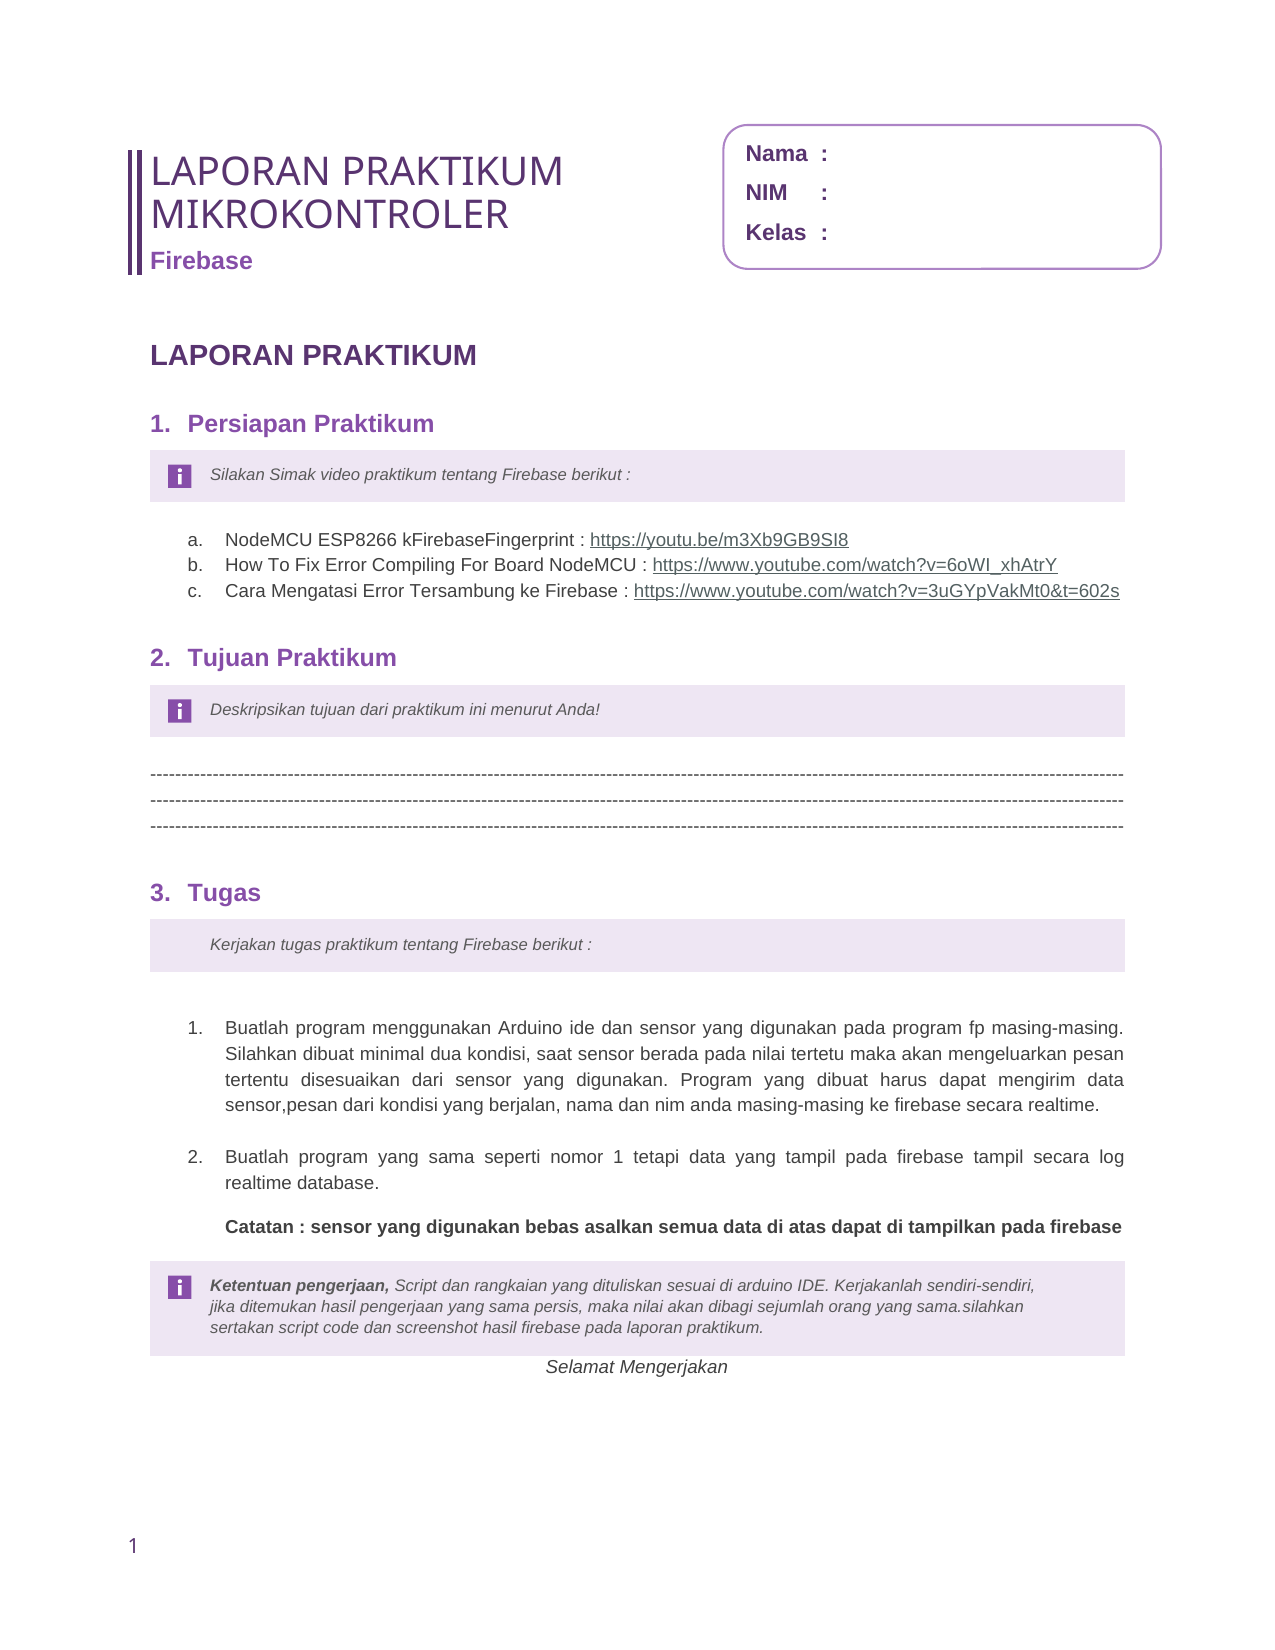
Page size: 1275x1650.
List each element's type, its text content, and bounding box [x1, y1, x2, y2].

table_header [150, 450, 210, 502]
subtitle Persiapan Praktikum [150, 408, 1125, 437]
list Cara Mengatasi Error Tersambung ke Firebase : https://www.youtube.com/watch?v=3uGYpVakMt0&t=602s [187, 580, 1125, 602]
table_header Silakan Simak video praktikum tentang Firebase berikut : [210, 450, 1125, 502]
table_header Ketentuan pengerjaan, Script dan rangkaian yang dituliskan sesuai di arduino IDE. Kerjakanlah sendiri-sendiri, jika ditemukan hasil pengerjaan yang sama persis, maka nilai akan dibagi sejumlah orang yang sama.silahkan sertakan script code dan screenshot hasil firebase pada laporan praktikum. [210, 1261, 1125, 1356]
subtitle Tugas [150, 878, 1125, 907]
text Selamat Mengerjakan [150, 1356, 1125, 1377]
title Laporan Praktikum Mikrokontroler [150, 150, 722, 237]
subtitle Laporan Praktikum [150, 337, 1125, 371]
text Catatan : sensor yang digunakan bebas asalkan semua data di atas dapat di tampilkan pada firebase [225, 1216, 1125, 1238]
table_header [150, 919, 210, 972]
subtitle Firebase [142, 246, 1125, 275]
list How To Fix Error Compiling For Board NodeMCU : https://www.youtube.com/watch?v=6oWI_xhAtrY [187, 554, 1125, 576]
table_header [150, 685, 210, 737]
list Buatlah program yang sama seperti nomor 1 tetapi data yang tampil pada firebase tampil secara log realtime database. [187, 1146, 1125, 1193]
table_header [150, 1261, 210, 1356]
list NodeMCU ESP8266 kFirebaseFingerprint : https://youtu.be/m3Xb9GB9SI8 [187, 528, 1125, 550]
table_header Deskripsikan tujuan dari praktikum ini menurut Anda! [210, 685, 1125, 737]
text ------------------------------------------------------------------------------------------------------------------------------------------------------------------------------------------------------------------------------------------------------------------------------------------------------------------------------------------------------------------------------------------------------------------------------------------------------------------------------------ [150, 737, 1125, 836]
subtitle Tujuan Praktikum [150, 643, 1125, 672]
list Buatlah program menggunakan Arduino ide dan sensor yang digunakan pada program fp masing-masing. Silahkan dibuat minimal dua kondisi, saat sensor berada pada nilai tertetu maka akan mengeluarkan pesan tertentu disesuaikan dari sensor yang digunakan. Program yang dibuat harus dapat mengirim data sensor,pesan dari kondisi yang berjalan, nama dan nim anda masing-masing ke firebase secara realtime. [187, 1017, 1125, 1116]
table_header Kerjakan tugas praktikum tentang Firebase berikut : [210, 919, 1125, 972]
